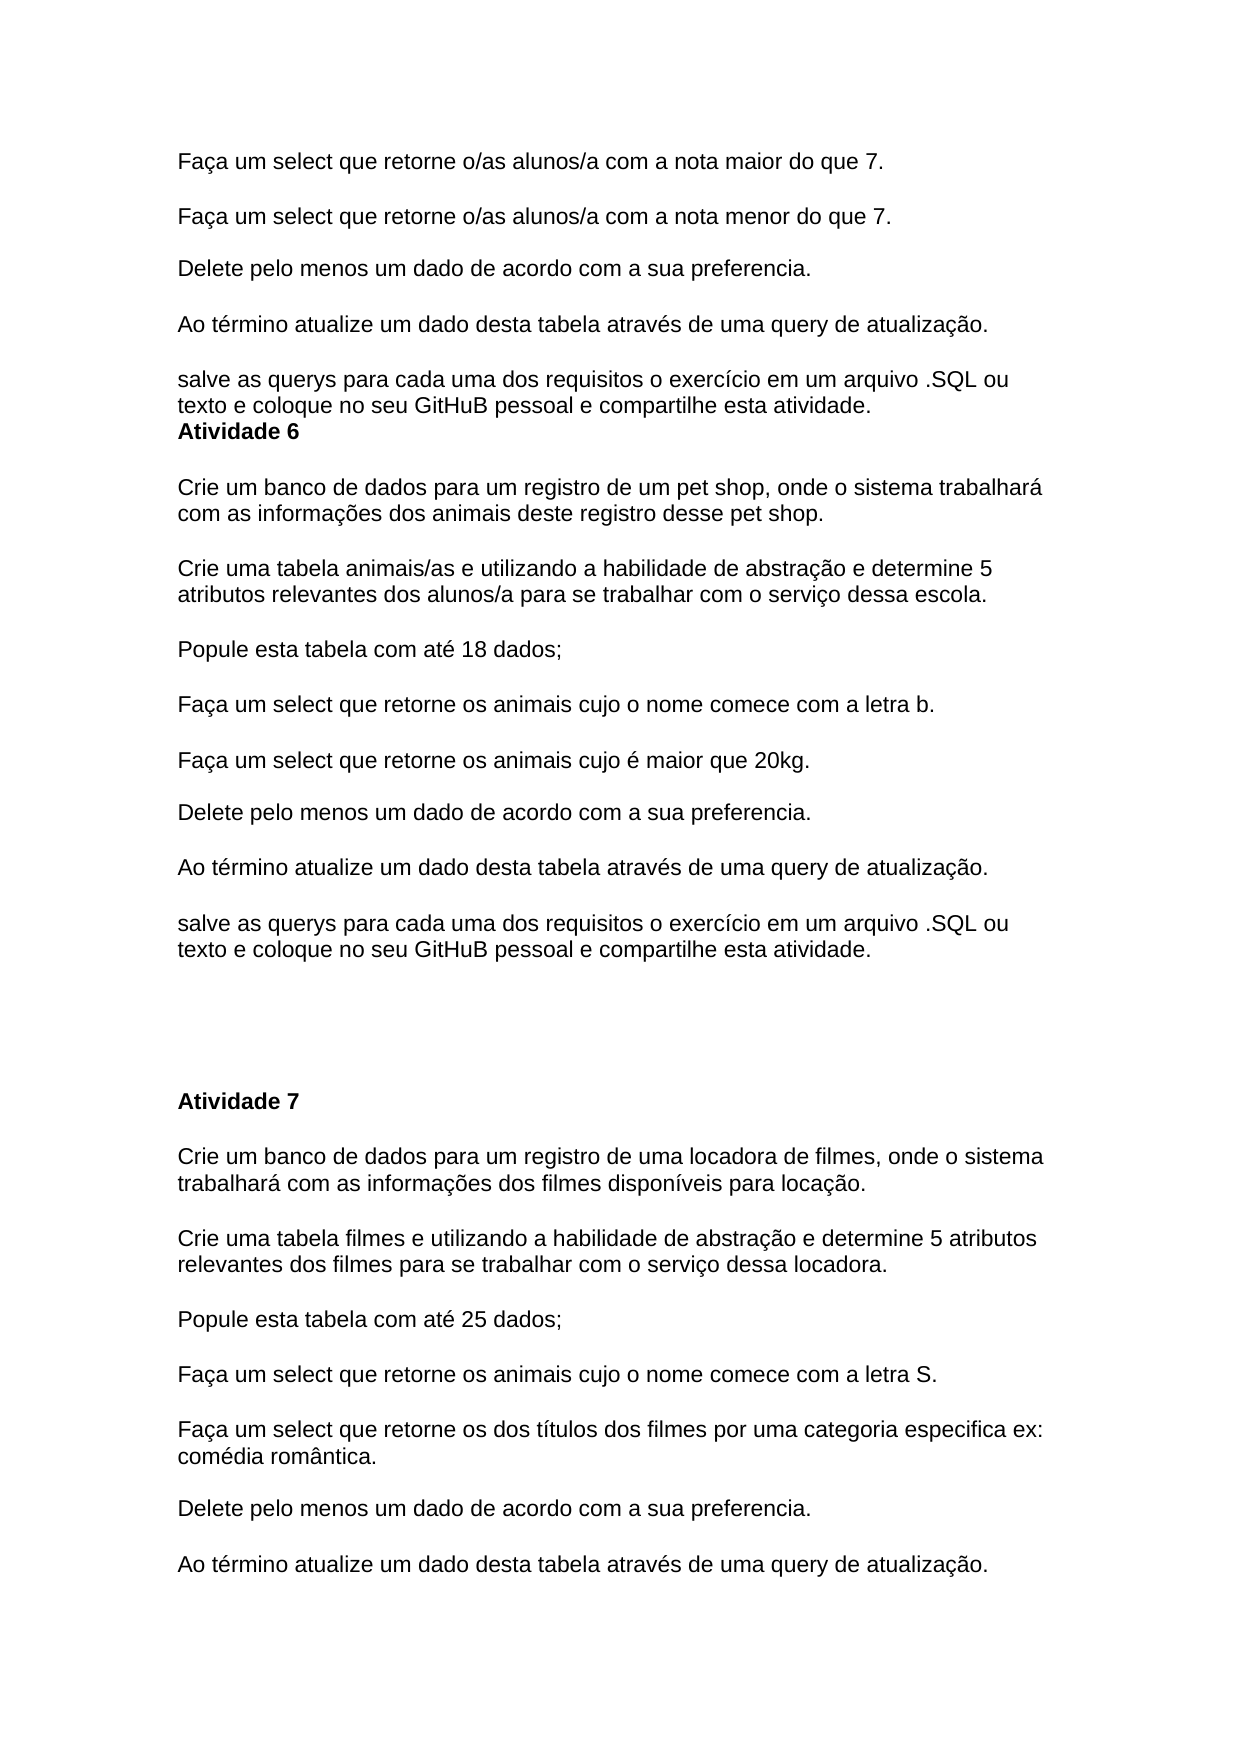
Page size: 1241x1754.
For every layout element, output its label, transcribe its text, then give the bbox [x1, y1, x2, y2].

text Faça um select que retorne os animais cujo é maior que 20kg. [177, 747, 1063, 773]
text Delete pelo menos um dado de acordo com a sua preferencia. [177, 799, 1063, 826]
text Crie uma tabela filmes e utilizando a habilidade de abstração e determine 5 atributos relevantes dos filmes para se trabalhar com o serviço dessa locadora. [177, 1225, 1063, 1277]
text Delete pelo menos um dado de acordo com a sua preferencia. [177, 255, 1063, 282]
text Ao término atualize um dado desta tabela através de uma query de atualização. [177, 1551, 1063, 1577]
text Faça um select que retorne o/as alunos/a com a nota maior do que 7. [177, 148, 1063, 174]
text salve as querys para cada uma dos requisitos o exercício em um arquivo .SQL ou texto e coloque no seu GitHuB pessoal e compartilhe esta atividade. [177, 909, 1063, 962]
text Atividade 6 [177, 418, 1063, 445]
text Popule esta tabela com até 25 dados; [177, 1306, 1063, 1332]
text Ao término atualize um dado desta tabela através de uma query de atualização. [177, 311, 1063, 337]
text Faça um select que retorne os dos títulos dos filmes por uma categoria especifica ex: comédia romântica. [177, 1416, 1063, 1469]
text Delete pelo menos um dado de acordo com a sua preferencia. [177, 1495, 1063, 1522]
text Crie um banco de dados para um registro de uma locadora de filmes, onde o sistema trabalhará com as informações dos filmes disponíveis para locação. [177, 1143, 1063, 1196]
text salve as querys para cada uma dos requisitos o exercício em um arquivo .SQL ou texto e coloque no seu GitHuB pessoal e compartilhe esta atividade. [177, 366, 1063, 418]
text Faça um select que retorne o/as alunos/a com a nota menor do que 7. [177, 203, 1063, 229]
text Popule esta tabela com até 18 dados; [177, 636, 1063, 663]
text Faça um select que retorne os animais cujo o nome comece com a letra S. [177, 1361, 1063, 1388]
text Crie um banco de dados para um registro de um pet shop, onde o sistema trabalhará com as informações dos animais deste registro desse pet shop. [177, 473, 1063, 526]
text Crie uma tabela animais/as e utilizando a habilidade de abstração e determine 5 atributos relevantes dos alunos/a para se trabalhar com o serviço dessa escola. [177, 555, 1063, 608]
text Ao término atualize um dado desta tabela através de uma query de atualização. [177, 854, 1063, 881]
text Faça um select que retorne os animais cujo o nome comece com a letra b. [177, 691, 1063, 718]
text Atividade 7 [177, 1088, 1063, 1114]
